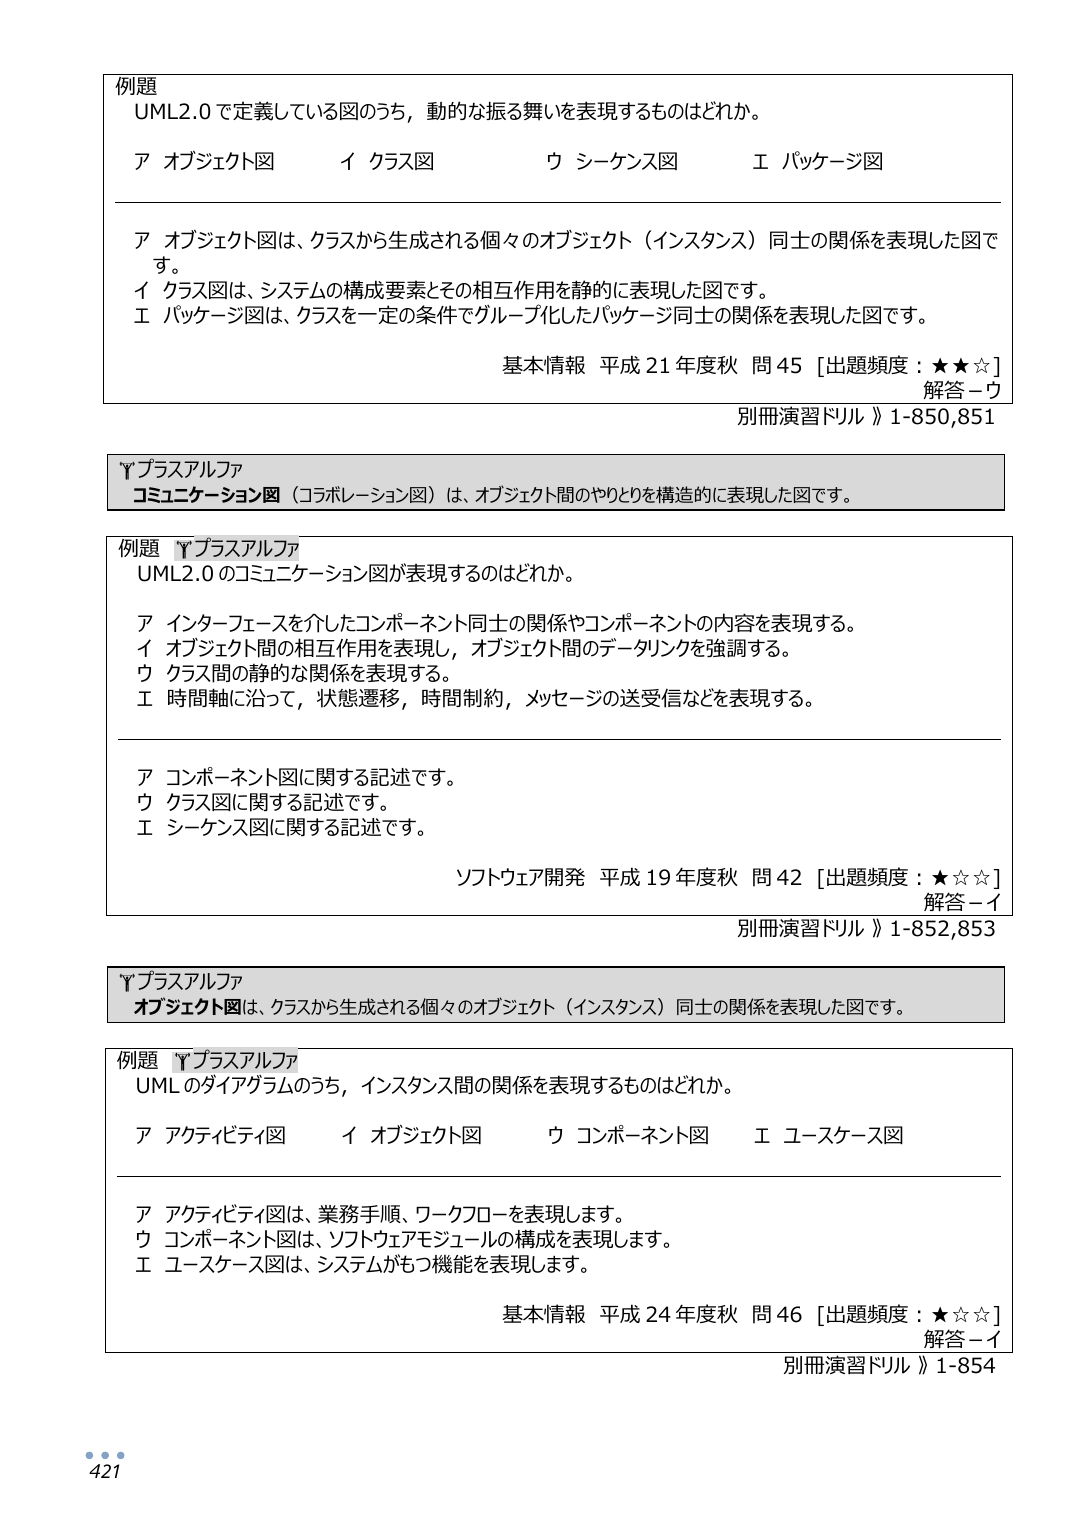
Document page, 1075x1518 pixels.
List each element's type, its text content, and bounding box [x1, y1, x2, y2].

text オブジェクト図は、クラスから生成される個々のオブジェクト（インスタンス）同士の関係を表現した図です。 [108, 991, 1004, 1022]
table_header 例題 プラスアルファ UMLのダイアグラムのうち，インスタンス間の関係を表現するものはどれか。 ア アクティビティ図 イ オブジェクト図 ウ コンポーネント図 エ ユースケース図 ア アクティビティ図は、業務手順、ワークフローを表現します。 ウ コンポーネント図は、ソフトウェアモジュールの構成を表現します。 エ ユースケース図は、システムがもつ機能を表現します。 基本情報 平成24年度秋 問46 [出題頻度：★☆☆] 解答－イ [106, 1049, 1012, 1352]
text 別冊演習ドリル 》 1-854 [79, 1353, 996, 1378]
text コミュニケーション図（コラボレーション図）は、オブジェクト間のやりとりを構造的に表現した図です。 [108, 479, 1004, 509]
text プラスアルファ [108, 455, 1004, 479]
text プラスアルファ [108, 968, 1004, 991]
table_header 例題 UML2.0で定義している図のうち，動的な振る舞いを表現するものはどれか。 ア オブジェクト図 イ クラス図 ウ シーケンス図 エ パッケージ図 ア オブジェクト図は、クラスから生成される個々のオブジェクト（インスタンス）同士の関係を表現した図です。 イ クラス図は、システムの構成要素とその相互作用を静的に表現した図です。 エ パッケージ図は、クラスを一定の条件でグループ化したパッケージ同士の関係を表現した図です。 基本情報 平成21年度秋 問45 [出題頻度：★★☆] 解答－ウ [104, 75, 1012, 403]
text 別冊演習ドリル 》 1-850,851 [79, 404, 996, 429]
table_header 例題 プラスアルファ UML2.0のコミュニケーション図が表現するのはどれか。 ア インターフェースを介したコンポーネント同士の関係やコンポーネントの内容を表現する。 イ オブジェクト間の相互作用を表現し，オブジェクト間のデータリンクを強調する。 ウ クラス間の静的な関係を表現する。 エ 時間軸に沿って，状態遷移，時間制約，メッセージの送受信などを表現する。 ア コンポーネント図に関する記述です。 ウ クラス図に関する記述です。 エ シーケンス図に関する記述です。 ソフトウェア開発 平成19年度秋 問42 [出題頻度：★☆☆] 解答－イ [107, 537, 1012, 915]
text 別冊演習ドリル 》 1-852,853 [79, 916, 996, 941]
